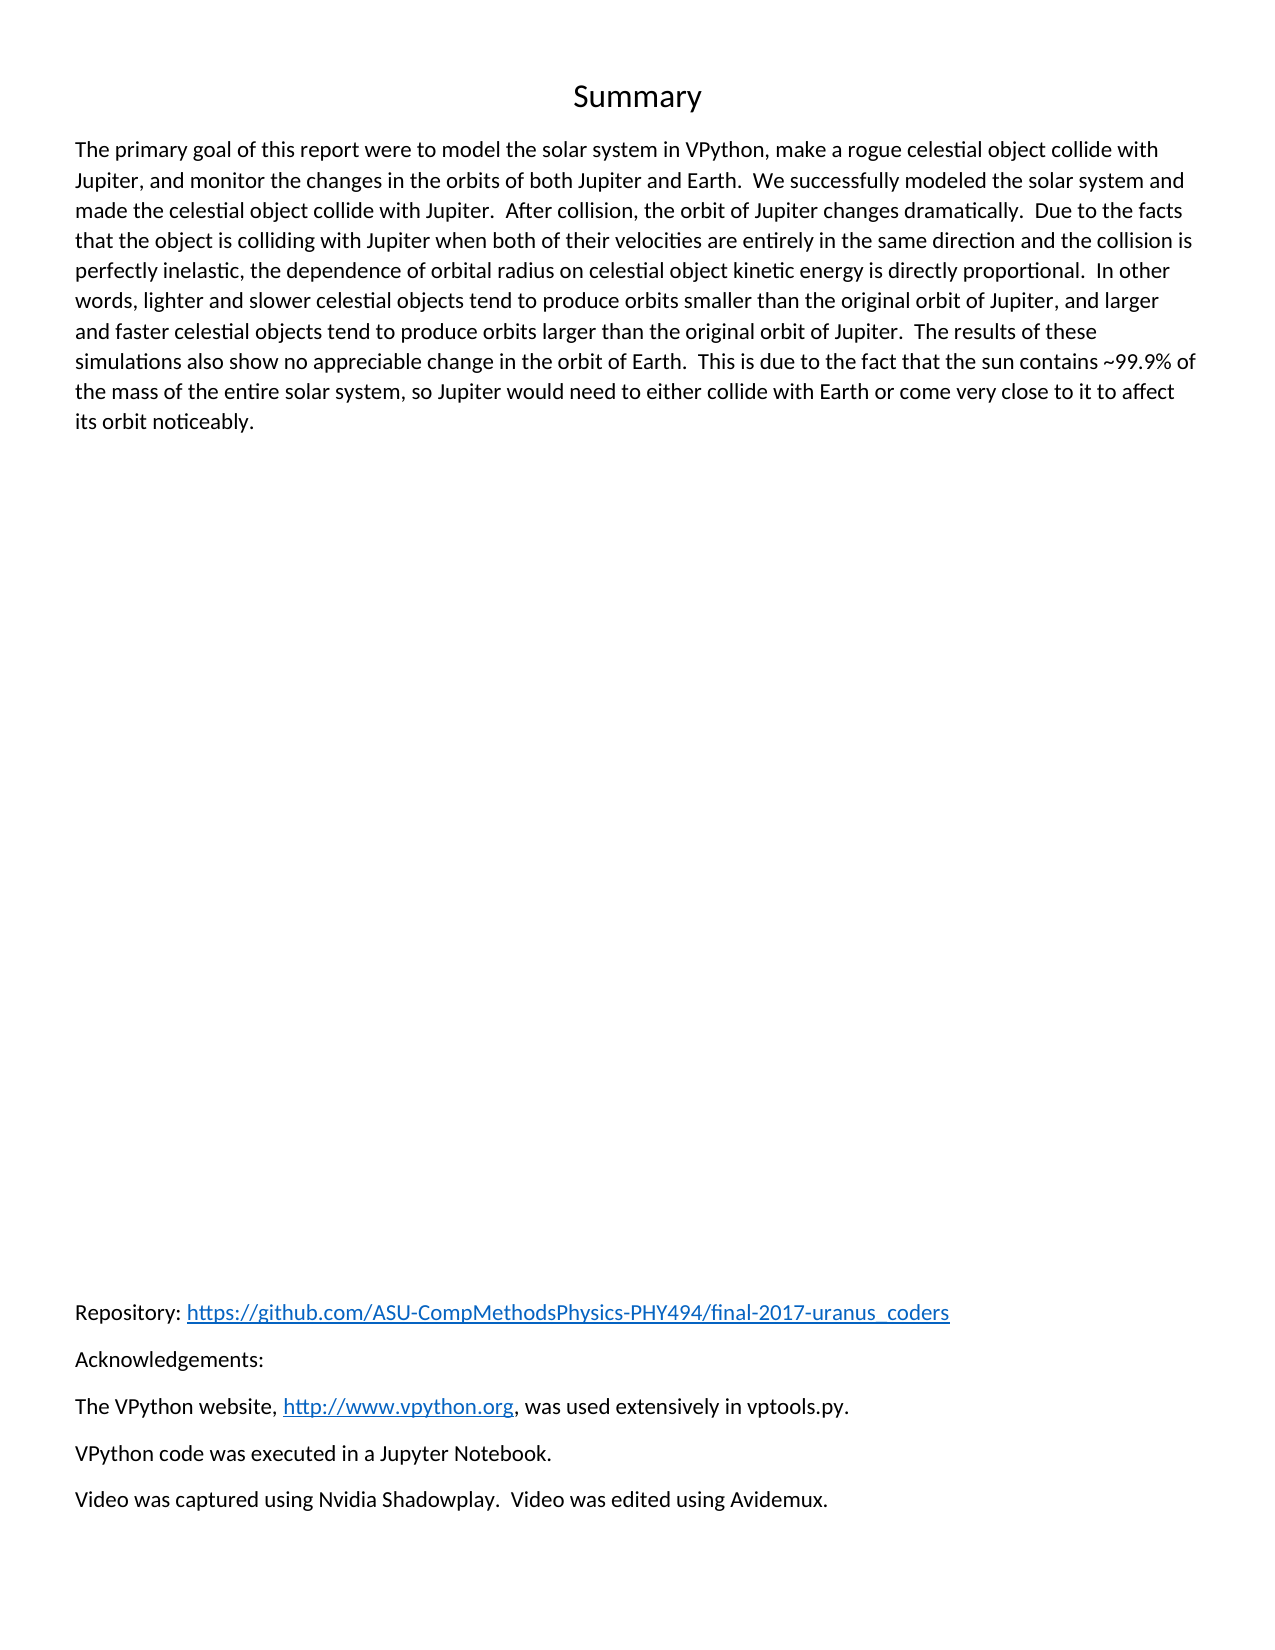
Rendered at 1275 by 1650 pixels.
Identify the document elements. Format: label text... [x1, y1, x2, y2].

text VPython code was executed in a Jupyter Notebook. [75, 1439, 1200, 1467]
text Repository: https://github.com/ASU-CompMethodsPhysics-PHY494/final-2017-uranus_coders [75, 1298, 1200, 1326]
text The VPython website, http://www.vpython.org, was used extensively in vptools.py. [75, 1392, 1200, 1420]
text Summary [75, 75, 1200, 116]
text The primary goal of this report were to model the solar system in VPython, make a rogue celestial object collide with Jupiter, and monitor the changes in the orbits of both Jupiter and Earth. We successfully modeled the solar system and made the celestial object collide with Jupiter. After collision, the orbit of Jupiter changes dramatically. Due to the facts that the object is colliding with Jupiter when both of their velocities are entirely in the same direction and the collision is perfectly inelastic, the dependence of orbital radius on celestial object kinetic energy is directly proportional. In other words, lighter and slower celestial objects tend to produce orbits smaller than the original orbit of Jupiter, and larger and faster celestial objects tend to produce orbits larger than the original orbit of Jupiter. The results of these simulations also show no appreciable change in the orbit of Earth. This is due to the fact that the sun contains ~99.9% of the mass of the entire solar system, so Jupiter would need to either collide with Earth or come very close to it to affect its orbit noticeably. [75, 136, 1200, 436]
text Acknowledgements: [75, 1345, 1200, 1373]
text Video was captured using Nvidia Shadowplay. Video was edited using Avidemux. [75, 1486, 1200, 1514]
